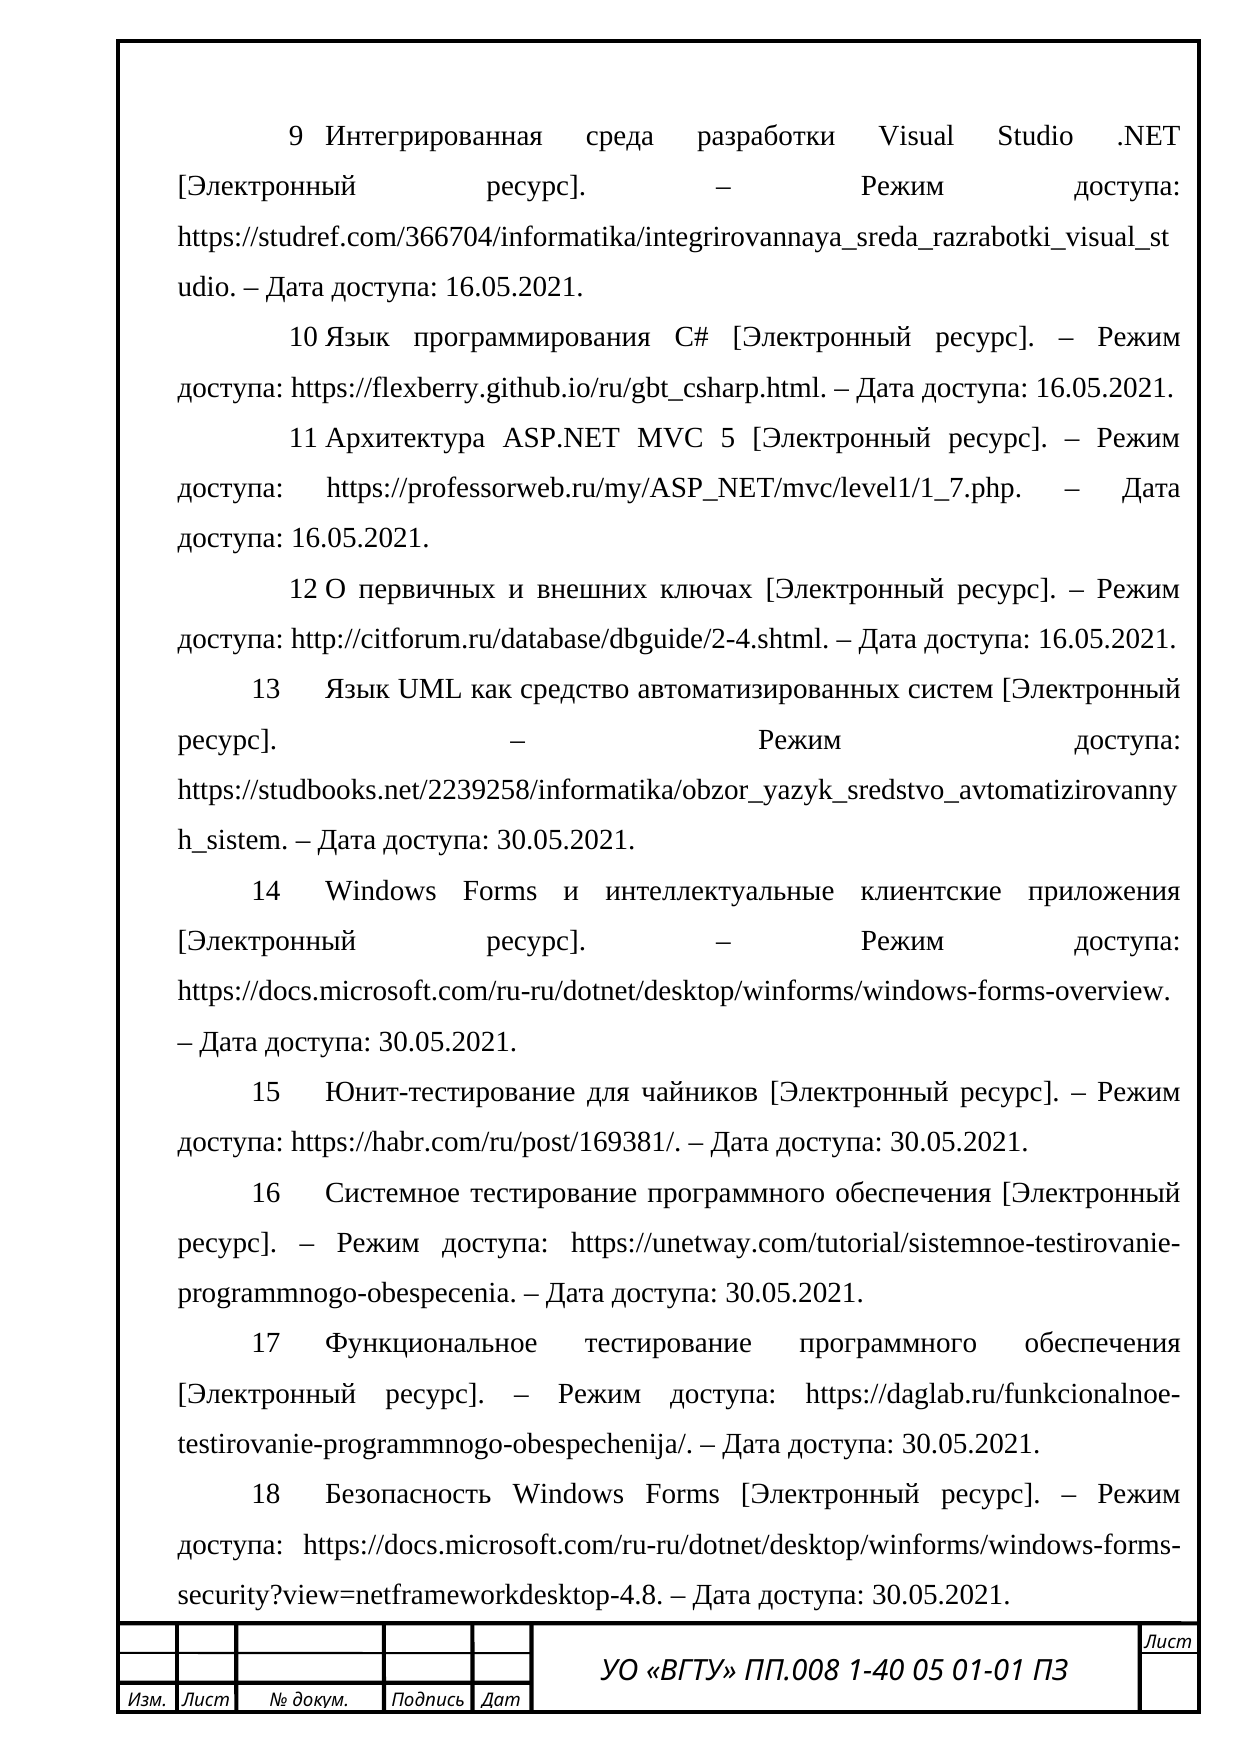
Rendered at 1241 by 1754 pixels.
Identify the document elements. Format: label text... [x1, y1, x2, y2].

list Интегрированная среда разработки Visual Studio .NET [Электронный ресурс]. – Режим доступа: https://studref.com/366704/informatika/integrirovannaya_sreda_razrabotki_visual_studio. – Дата доступа: 16.05.2021. [177, 118, 1181, 303]
list Безопасность Windows Forms [Электронный ресурс]. – Режим доступа: https://docs.microsoft.com/ru-ru/dotnet/desktop/winforms/windows-forms-security?view=netframeworkdesktop-4.8. – Дата доступа: 30.05.2021. [177, 1477, 1181, 1611]
list Системное тестирование программного обеспечения [Электронный ресурс]. – Режим доступа: https://unetway.com/tutorial/sistemnoe-testirovanie-programmnogo-obespecenia. – Дата доступа: 30.05.2021. [177, 1175, 1181, 1309]
list Функциональное тестирование программного обеспечения [Электронный ресурс]. – Режим доступа: https://daglab.ru/funkcionalnoe-testirovanie-programmnogo-obespechenija/. – Дата доступа: 30.05.2021. [177, 1326, 1181, 1460]
list Windows Forms и интеллектуальные клиентские приложения [Электронный ресурс]. – Режим доступа: https://docs.microsoft.com/ru-ru/dotnet/desktop/winforms/windows-forms-overview. – Дата доступа: 30.05.2021. [177, 873, 1181, 1057]
list О первичных и внешних ключах [Электронный ресурс]. – Режим доступа: http://citforum.ru/database/dbguide/2-4.shtml. – Дата доступа: 16.05.2021. [177, 571, 1181, 655]
list Язык UML как средство автоматизированных систем [Электронный ресурс]. – Режим доступа: https://studbooks.net/2239258/informatika/obzor_yazyk_sredstvo_avtomatizirovannyh_sistem. – Дата доступа: 30.05.2021. [177, 672, 1181, 856]
list Юнит-тестирование для чайников [Электронный ресурс]. – Режим доступа: https://habr.com/ru/post/169381/. – Дата доступа: 30.05.2021. [177, 1074, 1181, 1158]
list Язык программирования С# [Электронный ресурс]. – Режим доступа: https://flexberry.github.io/ru/gbt_csharp.html. – Дата доступа: 16.05.2021. [177, 319, 1181, 403]
list Архитектура ASP.NET MVC 5 [Электронный ресурс]. – Режим доступа: https://professorweb.ru/my/ASP_NET/mvc/level1/1_7.php. – Дата доступа: 16.05.2021. [177, 420, 1181, 554]
